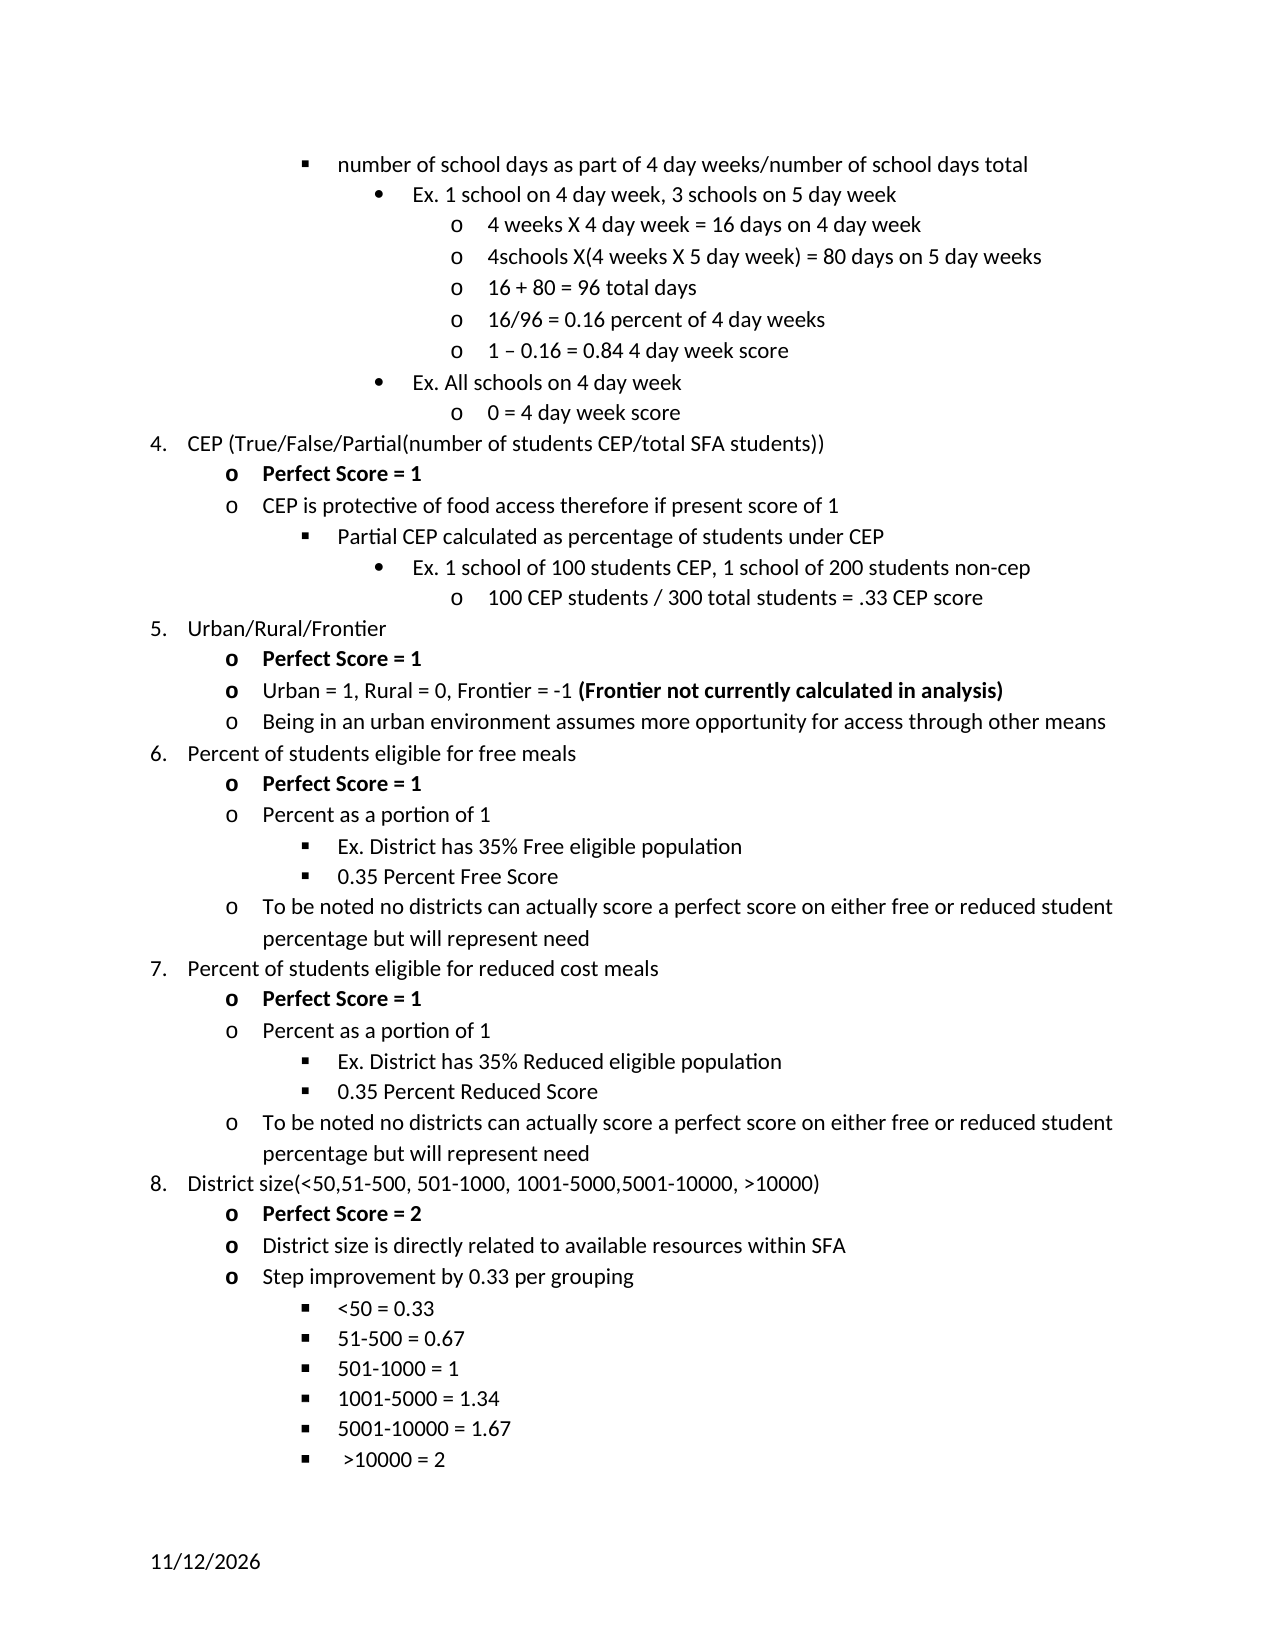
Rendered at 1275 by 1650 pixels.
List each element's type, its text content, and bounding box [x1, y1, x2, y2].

list Being in an urban environment assumes more opportunity for access through other means [225, 707, 1125, 737]
list Ex. 1 school on 4 day week, 3 schools on 5 day week [375, 180, 1125, 208]
list 5001-10000 = 1.67 [300, 1414, 1125, 1443]
list District size is directly related to available resources within SFA [225, 1231, 1125, 1260]
list 0 = 4 day week score [450, 398, 1125, 427]
list To be noted no districts can actually score a perfect score on either free or reduced student percentage but will represent need [225, 1108, 1125, 1167]
list 0.35 Percent Free Score [300, 862, 1125, 890]
list CEP (True/False/Partial(number of students CEP/total SFA students)) [150, 429, 1125, 457]
list Urban/Rural/Frontier [150, 614, 1125, 642]
list Step improvement by 0.33 per grouping [225, 1262, 1125, 1291]
list Perfect Score = 2 [225, 1199, 1125, 1228]
list number of school days as part of 4 day weeks/number of school days total [300, 150, 1125, 178]
list >10000 = 2 [300, 1445, 1125, 1473]
list 1 – 0.16 = 0.84 4 day week score [450, 336, 1125, 365]
list 100 CEP students / 300 total students = .33 CEP score [450, 583, 1125, 612]
list Ex. 1 school of 100 students CEP, 1 school of 200 students non-cep [375, 553, 1125, 581]
list Partial CEP calculated as percentage of students under CEP [300, 522, 1125, 551]
list CEP is protective of food access therefore if present score of 1 [225, 491, 1125, 520]
list 16 + 80 = 96 total days [450, 273, 1125, 302]
list Percent of students eligible for free meals [150, 739, 1125, 767]
list 4schools X(4 weeks X 5 day week) = 80 days on 5 day weeks [450, 242, 1125, 271]
list Ex. District has 35% Reduced eligible population [300, 1047, 1125, 1075]
list Perfect Score = 1 [225, 644, 1125, 674]
list Ex. All schools on 4 day week [375, 368, 1125, 396]
list Percent as a portion of 1 [225, 801, 1125, 830]
list District size(<50,51-500, 501-1000, 1001-5000,5001-10000, >10000) [150, 1169, 1125, 1197]
list 4 weeks X 4 day week = 16 days on 4 day week [450, 210, 1125, 239]
list To be noted no districts can actually score a perfect score on either free or reduced student percentage but will represent need [225, 892, 1125, 952]
list Perfect Score = 1 [225, 769, 1125, 798]
list Perfect Score = 1 [225, 984, 1125, 1013]
list Perfect Score = 1 [225, 459, 1125, 489]
list 16/96 = 0.16 percent of 4 day weeks [450, 305, 1125, 334]
list Percent of students eligible for reduced cost meals [150, 954, 1125, 982]
list 0.35 Percent Reduced Score [300, 1077, 1125, 1105]
list Percent as a portion of 1 [225, 1016, 1125, 1045]
list Urban = 1, Rural = 0, Frontier = -1 (Frontier not currently calculated in analysis) [225, 676, 1125, 705]
list Ex. District has 35% Free eligible population [300, 832, 1125, 860]
list 501-1000 = 1 [300, 1354, 1125, 1382]
list 51-500 = 0.67 [300, 1324, 1125, 1352]
list 1001-5000 = 1.34 [300, 1384, 1125, 1412]
list <50 = 0.33 [300, 1294, 1125, 1322]
